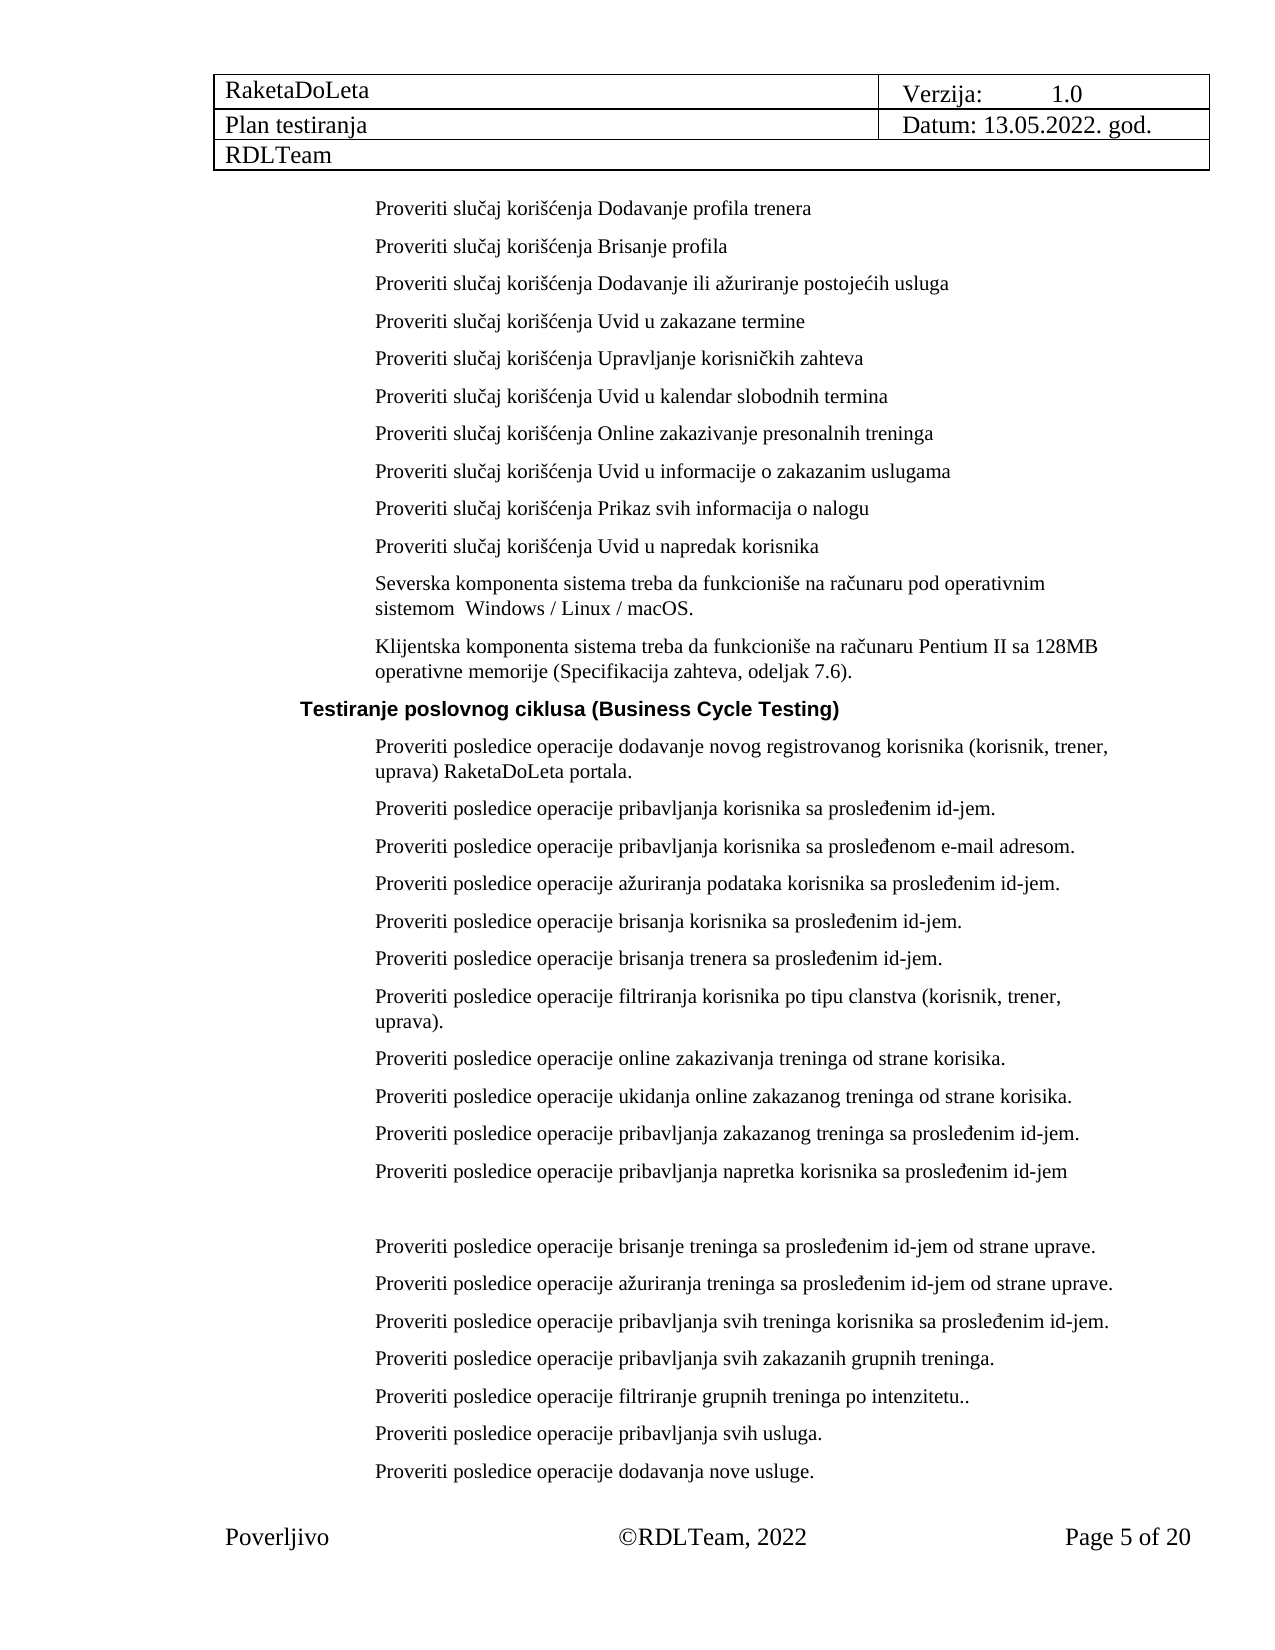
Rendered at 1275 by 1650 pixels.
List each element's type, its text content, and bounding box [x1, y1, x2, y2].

text Proveriti posledice operacije pribavljanja svih treninga korisnika sa prosleđenim id-jem. [375, 1308, 1125, 1333]
text Proveriti posledice operacije dodavanje novog registrovanog korisnika (korisnik, trener, uprava) RaketaDoLeta portala. [375, 733, 1125, 783]
text Proveriti posledice operacije pribavljanja korisnika sa prosleđenom e-mail adresom. [375, 833, 1125, 858]
text Proveriti slučaj korišćenja Uvid u kalendar slobodnih termina [375, 383, 1125, 408]
text Proveriti posledice operacije pribavljanja zakazanog treninga sa prosleđenim id-jem. [375, 1120, 1125, 1145]
text Proveriti posledice operacije ažuriranja podataka korisnika sa prosleđenim id-jem. [375, 870, 1125, 895]
text Proveriti posledice operacije filtriranja korisnika po tipu clanstva (korisnik, trener, uprava). [375, 983, 1125, 1033]
text Severska komponenta sistema treba da funkcioniše na računaru pod operativnim sistemom Windows / Linux / macOS. [375, 570, 1125, 620]
text Proveriti posledice operacije brisanja korisnika sa prosleđenim id-jem. [375, 908, 1125, 933]
text Proveriti slučaj korišćenja Brisanje profila [375, 233, 1125, 258]
text Proveriti posledice operacije pribavljanja korisnika sa prosleđenim id-jem. [375, 795, 1125, 820]
text Proveriti slučaj korišćenja Dodavanje ili ažuriranje postojećih usluga [375, 270, 1125, 295]
text Proveriti slučaj korišćenja Uvid u zakazane termine [375, 308, 1125, 333]
text Proveriti slučaj korišćenja Prikaz svih informacija o nalogu [375, 495, 1125, 520]
text Proveriti slučaj korišćenja Upravljanje korisničkih zahteva [375, 345, 1125, 370]
text Proveriti posledice operacije filtriranje grupnih treninga po intenzitetu.. [375, 1383, 1125, 1408]
text Proveriti posledice operacije pribavljanja svih usluga. [375, 1420, 1125, 1445]
text Proveriti posledice operacije brisanja trenera sa prosleđenim id-jem. [375, 945, 1125, 970]
text Proveriti posledice operacije pribavljanja napretka korisnika sa prosleđenim id-jem [375, 1158, 1125, 1183]
text Proveriti posledice operacije brisanje treninga sa prosleđenim id-jem od strane uprave. [375, 1233, 1125, 1258]
text Proveriti posledice operacije pribavljanja svih zakazanih grupnih treninga. [375, 1345, 1125, 1370]
text Proveriti slučaj korišćenja Uvid u napredak korisnika [375, 533, 1125, 558]
text Proveriti posledice operacije online zakazivanja treninga od strane korisika. [375, 1045, 1125, 1070]
text Proveriti posledice operacije dodavanja nove usluge. [375, 1458, 1125, 1483]
text Proveriti slučaj korišćenja Dodavanje profila trenera [375, 195, 1125, 220]
text Proveriti posledice operacije ažuriranja treninga sa prosleđenim id-jem od strane uprave. [375, 1270, 1125, 1295]
text Klijentska komponenta sistema treba da funkcioniše na računaru Pentium II sa 128MB operativne memorije (Specifikacija zahteva, odeljak 7.6). [375, 633, 1125, 683]
text Proveriti slučaj korišćenja Online zakazivanje presonalnih treninga [375, 420, 1125, 445]
text Proveriti slučaj korišćenja Uvid u informacije o zakazanim uslugama [375, 458, 1125, 483]
text Proveriti posledice operacije ukidanja online zakazanog treninga od strane korisika. [375, 1083, 1125, 1108]
text Testiranje poslovnog ciklusa (Business Cycle Testing) [300, 695, 1125, 720]
